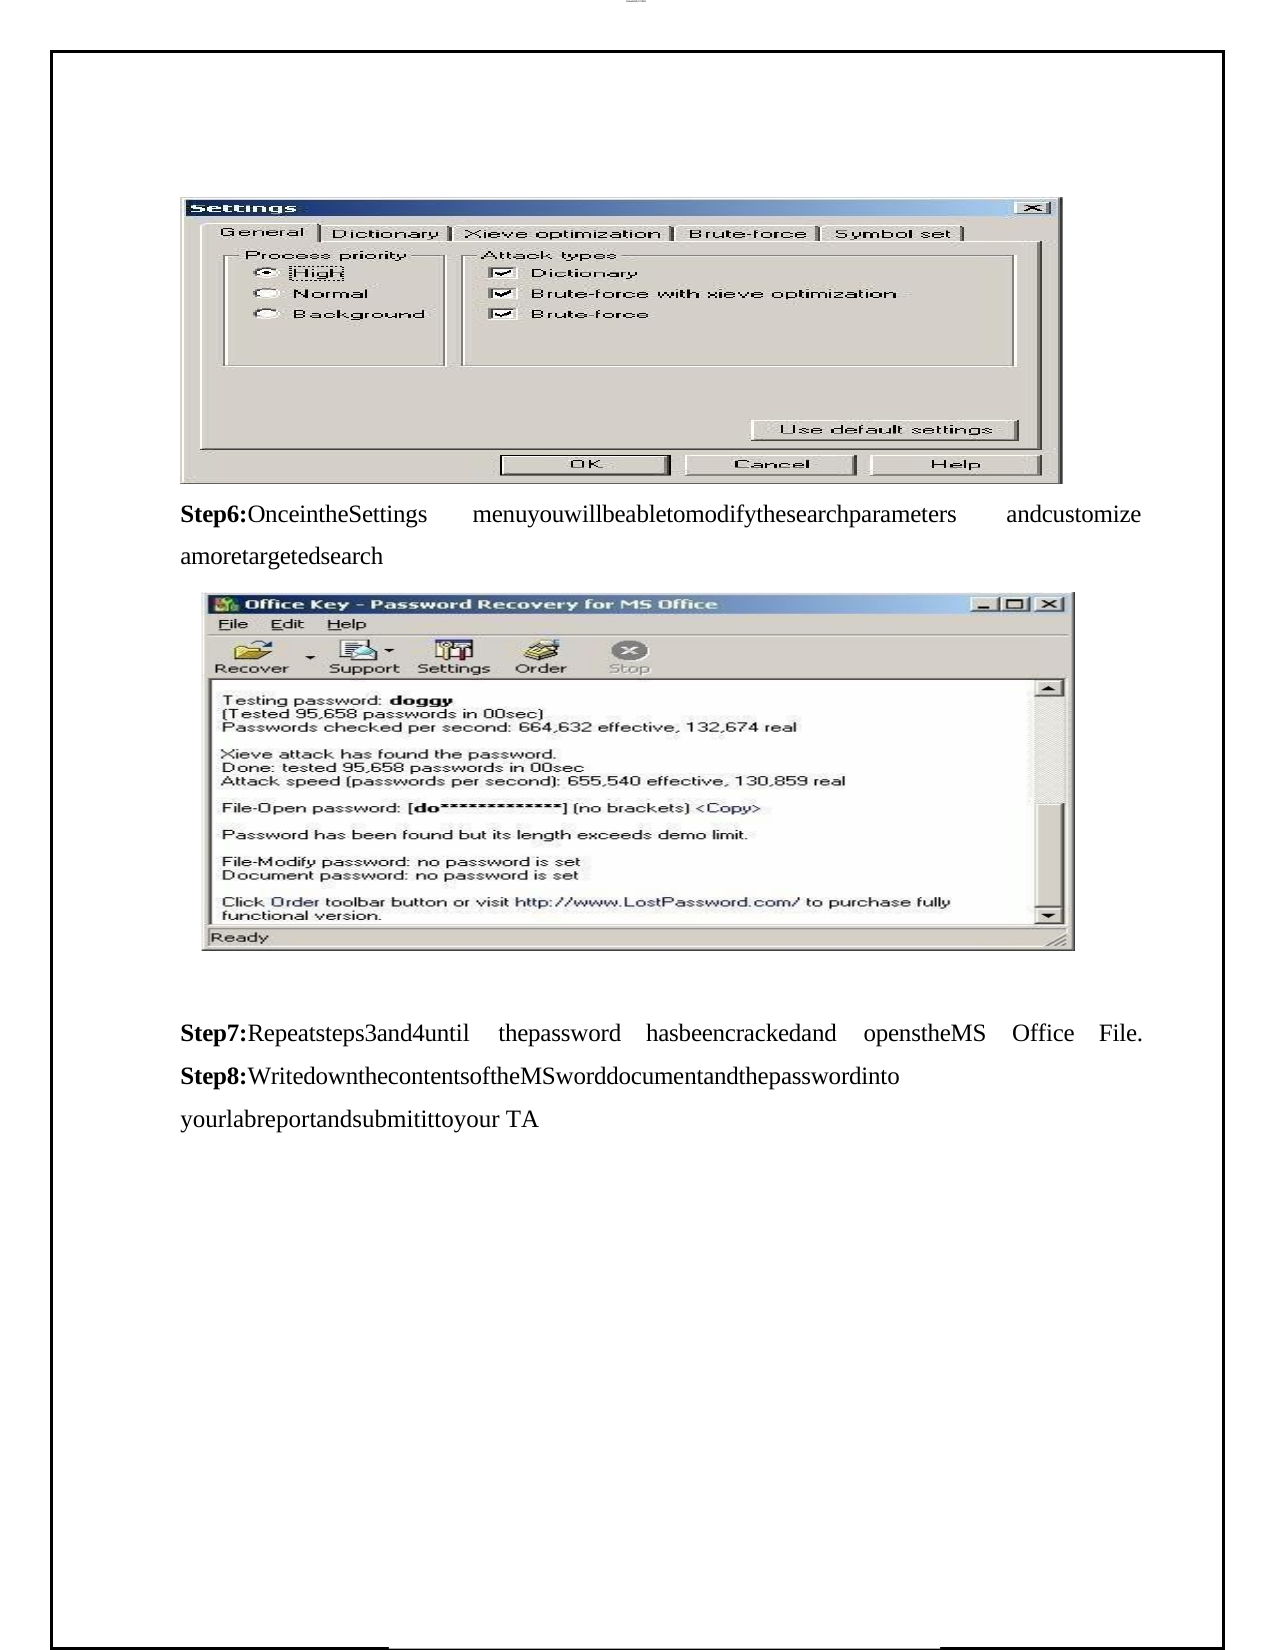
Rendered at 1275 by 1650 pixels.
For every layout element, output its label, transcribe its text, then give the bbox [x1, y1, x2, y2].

text Step6:OnceintheSettings menuyouwillbeabletomodifythesearchparameters andcustomize amoretargetedsearch [180, 499, 1144, 570]
picture [180, 197, 1063, 484]
picture [201, 592, 1075, 951]
text Step7:Repeatsteps3and4until thepassword hasbeencrackedand openstheMS Office File. Step8:WritedownthecontentsoftheMSworddocumentandthepasswordinto yourlabreportandsubmitittoyour TA [180, 1018, 1144, 1133]
